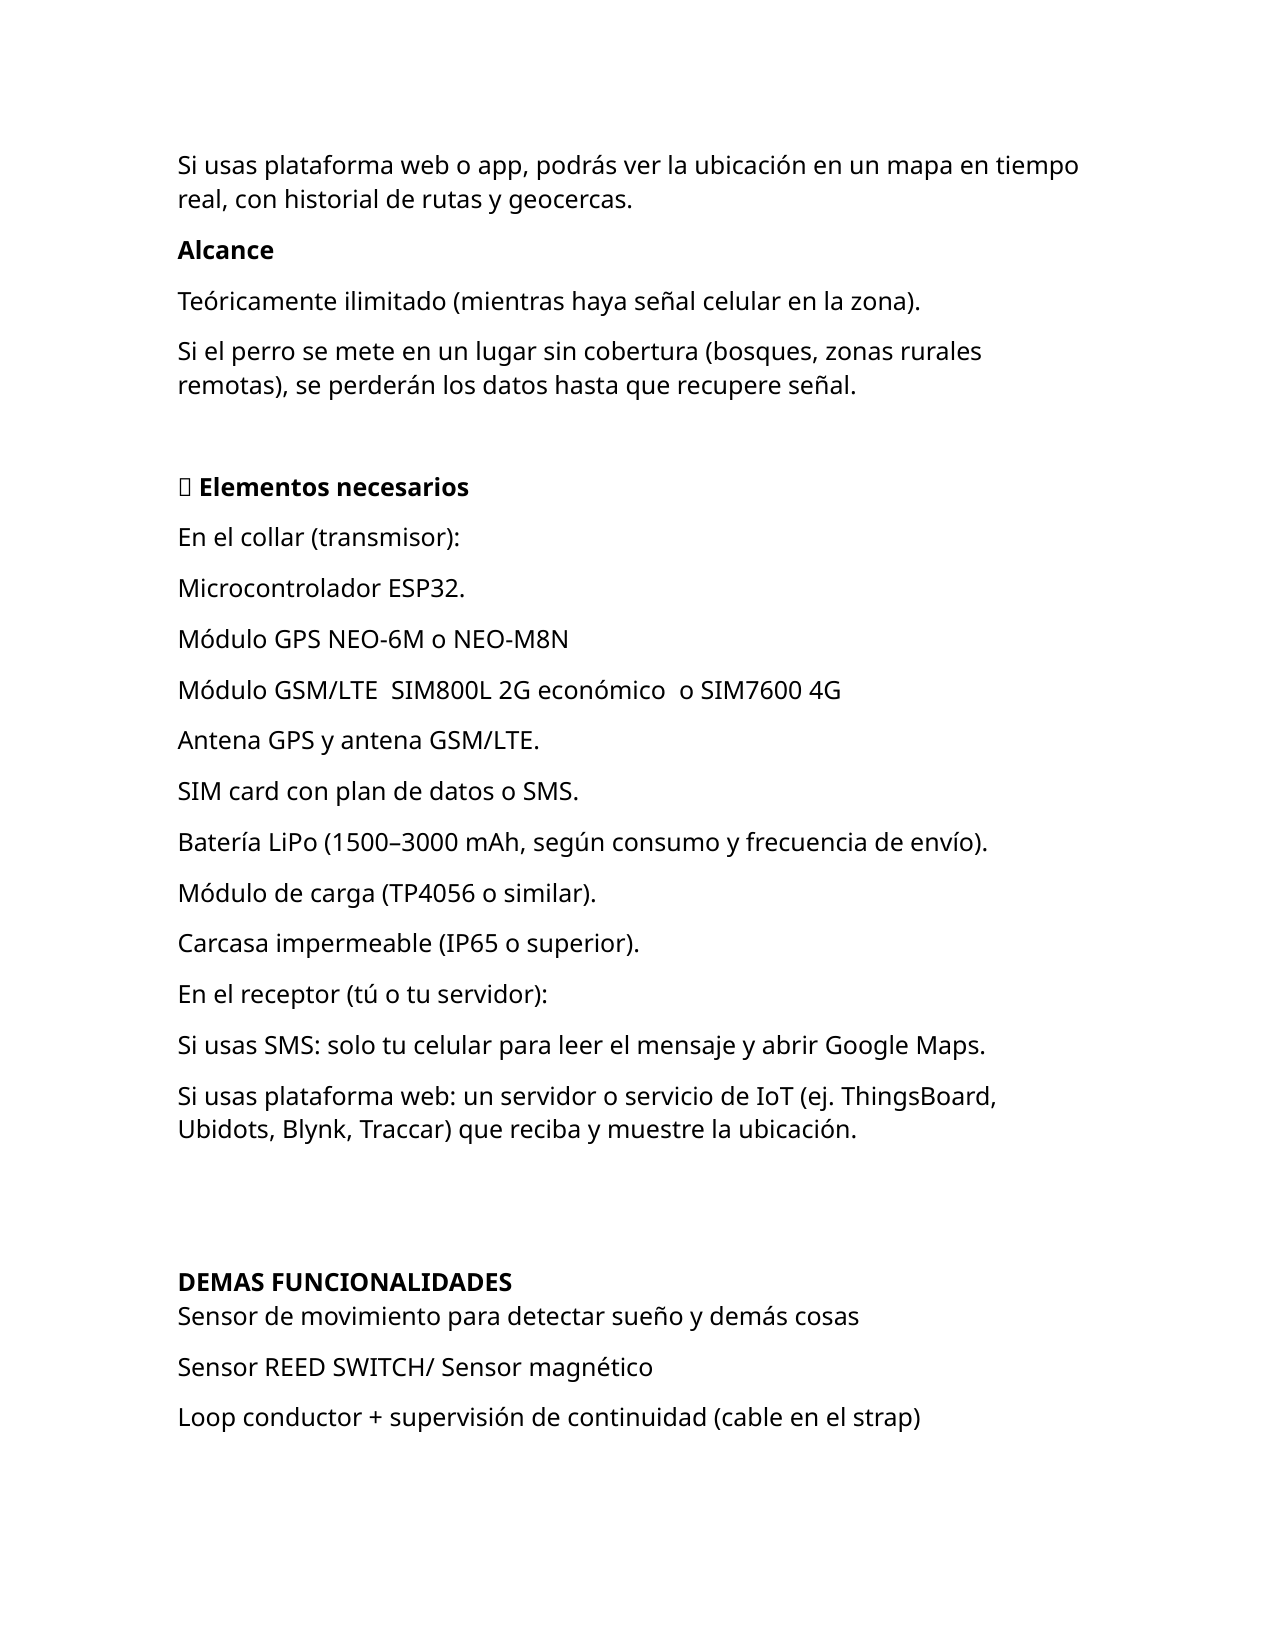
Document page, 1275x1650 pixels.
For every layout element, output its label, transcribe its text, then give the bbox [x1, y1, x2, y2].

text Batería LiPo (1500–3000 mAh, según consumo y frecuencia de envío). [177, 824, 1098, 858]
text Carcasa impermeable (IP65 o superior). [177, 926, 1098, 960]
text 🔧 Elementos necesarios [177, 469, 1098, 503]
text Módulo GSM/LTE SIM800L 2G económico o SIM7600 4G [177, 672, 1098, 706]
text Microcontrolador ESP32. [177, 571, 1098, 605]
text Loop conductor + supervisión de continuidad (cable en el strap) [177, 1400, 1098, 1434]
text Alcance [177, 232, 1098, 266]
text Antena GPS y antena GSM/LTE. [177, 723, 1098, 757]
text DEMAS FUNCIONALIDADES Sensor de movimiento para detectar sueño y demás cosas [177, 1264, 1098, 1332]
text Teóricamente ilimitado (mientras haya señal celular en la zona). [177, 283, 1098, 317]
text Módulo de carga (TP4056 o similar). [177, 875, 1098, 909]
text En el receptor (tú o tu servidor): [177, 977, 1098, 1011]
text Si usas plataforma web o app, podrás ver la ubicación en un mapa en tiempo real, con historial de rutas y geocercas. [177, 148, 1098, 216]
text SIM card con plan de datos o SMS. [177, 774, 1098, 808]
text Si usas SMS: solo tu celular para leer el mensaje y abrir Google Maps. [177, 1027, 1098, 1061]
text Sensor REED SWITCH/ Sensor magnético [177, 1349, 1098, 1383]
text Si usas plataforma web: un servidor o servicio de IoT (ej. ThingsBoard, Ubidots, Blynk, Traccar) que reciba y muestre la ubicación. [177, 1078, 1098, 1146]
text En el collar (transmisor): [177, 520, 1098, 554]
text Si el perro se mete en un lugar sin cobertura (bosques, zonas rurales remotas), se perderán los datos hasta que recupere señal. [177, 334, 1098, 402]
text Módulo GPS NEO-6M o NEO-M8N [177, 622, 1098, 656]
